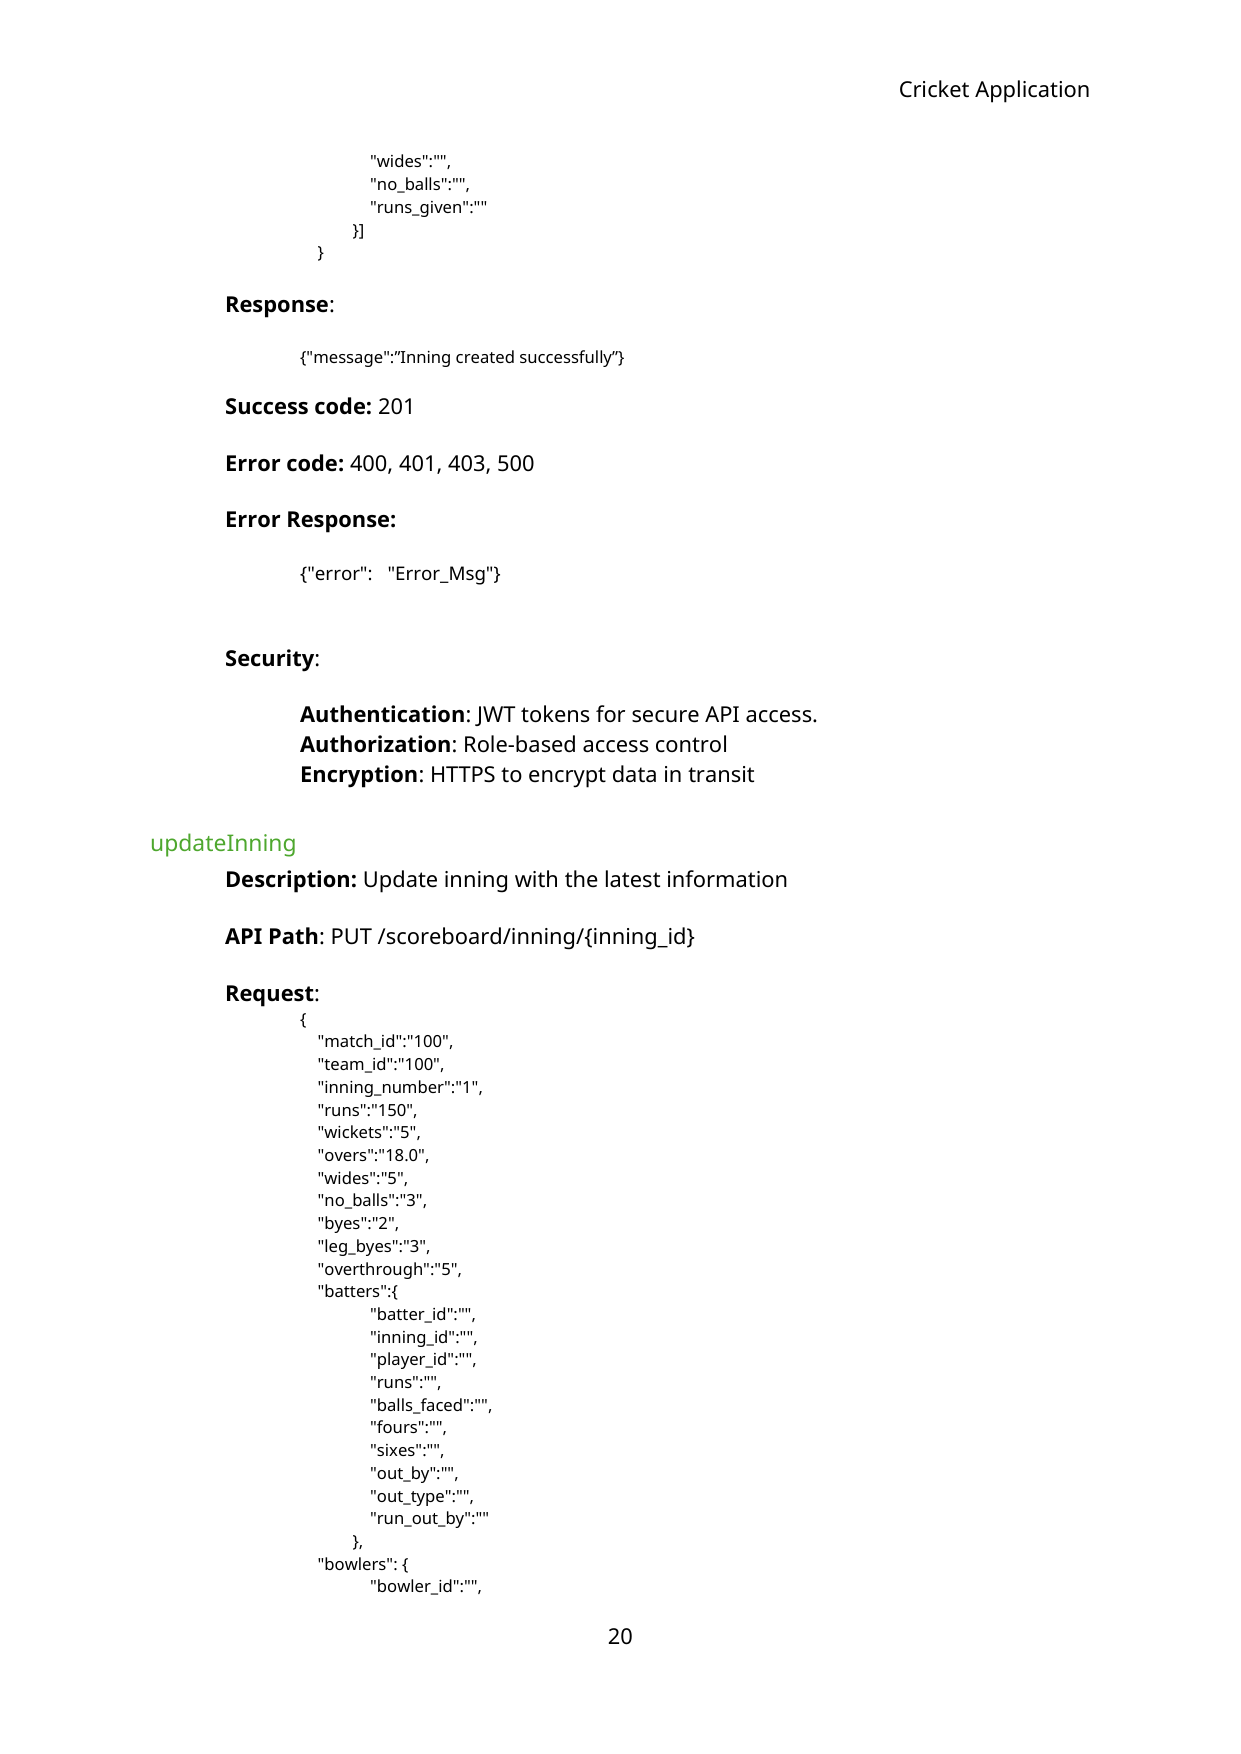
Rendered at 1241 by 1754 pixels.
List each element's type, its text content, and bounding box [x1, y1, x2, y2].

text "fours":"", [300, 1416, 1090, 1439]
text Request: [150, 977, 1090, 1007]
text Authentication: JWT tokens for secure API access. [150, 699, 1090, 729]
text "runs":"150", [300, 1098, 1090, 1121]
text "out_type":"", [300, 1484, 1090, 1507]
text "balls_faced":"", [300, 1393, 1090, 1416]
text Encryption: HTTPS to encrypt data in transit [150, 759, 1090, 789]
text "wides":"", [300, 150, 1090, 173]
text "inning_id":"", [300, 1325, 1090, 1348]
text "overthrough":"5", [300, 1257, 1090, 1280]
text {"error": "Error_Msg"} [300, 561, 1090, 586]
text "no_balls":"", [300, 173, 1090, 195]
text "leg_byes":"3", [300, 1234, 1090, 1257]
text Security: [150, 643, 1090, 673]
subtitle updateInning [150, 827, 1090, 858]
text Success code: 201 [150, 391, 1090, 421]
text } [300, 241, 1090, 263]
text "bowlers": { [300, 1552, 1090, 1575]
text { [300, 1007, 1090, 1030]
text "run_out_by":"" [300, 1507, 1090, 1529]
text }, [300, 1529, 1090, 1552]
text "wickets":"5", [300, 1121, 1090, 1143]
text "inning_number":"1", [300, 1075, 1090, 1098]
text "wides":"5", [300, 1166, 1090, 1189]
text "player_id":"", [300, 1348, 1090, 1371]
text }] [300, 218, 1090, 241]
text "team_id":"100", [300, 1053, 1090, 1075]
text "batter_id":"", [300, 1302, 1090, 1325]
text Description: Update inning with the latest information [150, 864, 1090, 894]
text "match_id":"100", [300, 1030, 1090, 1053]
text "overs":"18.0", [300, 1143, 1090, 1166]
text API Path: PUT /scoreboard/inning/{inning_id} [150, 921, 1090, 951]
text "bowler_id":"", [300, 1575, 1090, 1598]
text {"message":”Inning created successfully”} [300, 346, 1090, 368]
text Error code: 400, 401, 403, 500 [150, 448, 1090, 477]
text Error Response: [150, 504, 1090, 534]
text "runs":"", [300, 1371, 1090, 1393]
text "sixes":"", [300, 1439, 1090, 1461]
text "runs_given":"" [300, 195, 1090, 218]
text Authorization: Role-based access control [150, 729, 1090, 759]
text "byes":"2", [300, 1212, 1090, 1234]
text "out_by":"", [300, 1461, 1090, 1484]
text "batters":{ [300, 1280, 1090, 1302]
text Response: [150, 289, 1090, 319]
text "no_balls":"3", [300, 1189, 1090, 1212]
